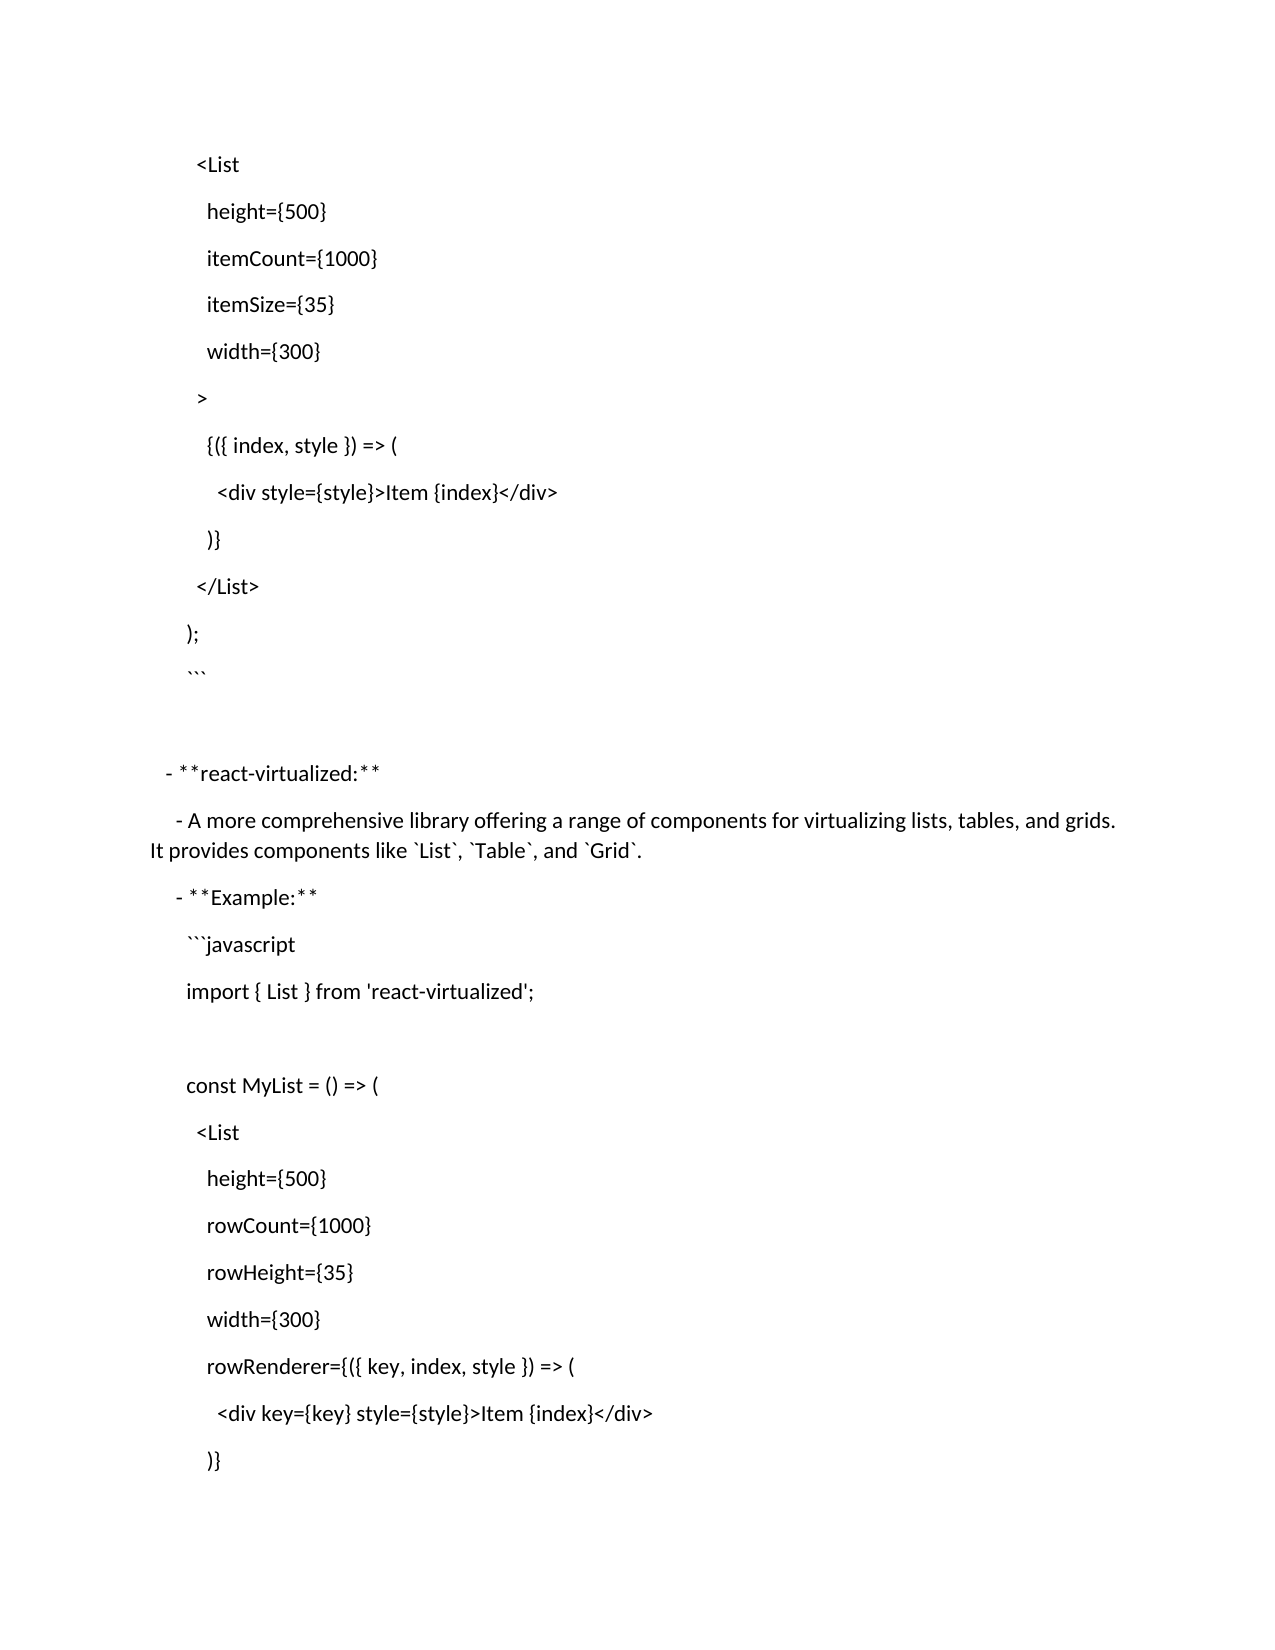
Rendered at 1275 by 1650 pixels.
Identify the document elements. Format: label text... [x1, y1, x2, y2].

text itemSize={35} [150, 291, 1125, 319]
text rowRenderer={({ key, index, style }) => ( [150, 1352, 1125, 1380]
text width={300} [150, 1305, 1125, 1333]
text const MyList = () => ( [150, 1071, 1125, 1099]
text - **Example:** [150, 883, 1125, 911]
text - **react-virtualized:** [150, 759, 1125, 787]
text import { List } from 'react-virtualized'; [150, 977, 1125, 1005]
text <div key={key} style={style}>Item {index}</div> [150, 1399, 1125, 1427]
text )} [150, 525, 1125, 553]
text rowHeight={35} [150, 1258, 1125, 1286]
text rowCount={1000} [150, 1211, 1125, 1239]
text ); [150, 619, 1125, 647]
text <div style={style}>Item {index}</div> [150, 478, 1125, 506]
text </List> [150, 572, 1125, 600]
text ```javascript [150, 930, 1125, 958]
text height={500} [150, 1164, 1125, 1193]
text - A more comprehensive library offering a range of components for virtualizing lists, tables, and grids. It provides components like `List`, `Table`, and `Grid`. [150, 806, 1125, 864]
text {({ index, style }) => ( [150, 431, 1125, 459]
text width={300} [150, 337, 1125, 366]
text ``` [150, 666, 1125, 694]
text <List [150, 1118, 1125, 1146]
text height={500} [150, 197, 1125, 225]
text > [150, 384, 1125, 412]
text <List [150, 150, 1125, 178]
text itemCount={1000} [150, 244, 1125, 272]
text )} [150, 1446, 1125, 1474]
